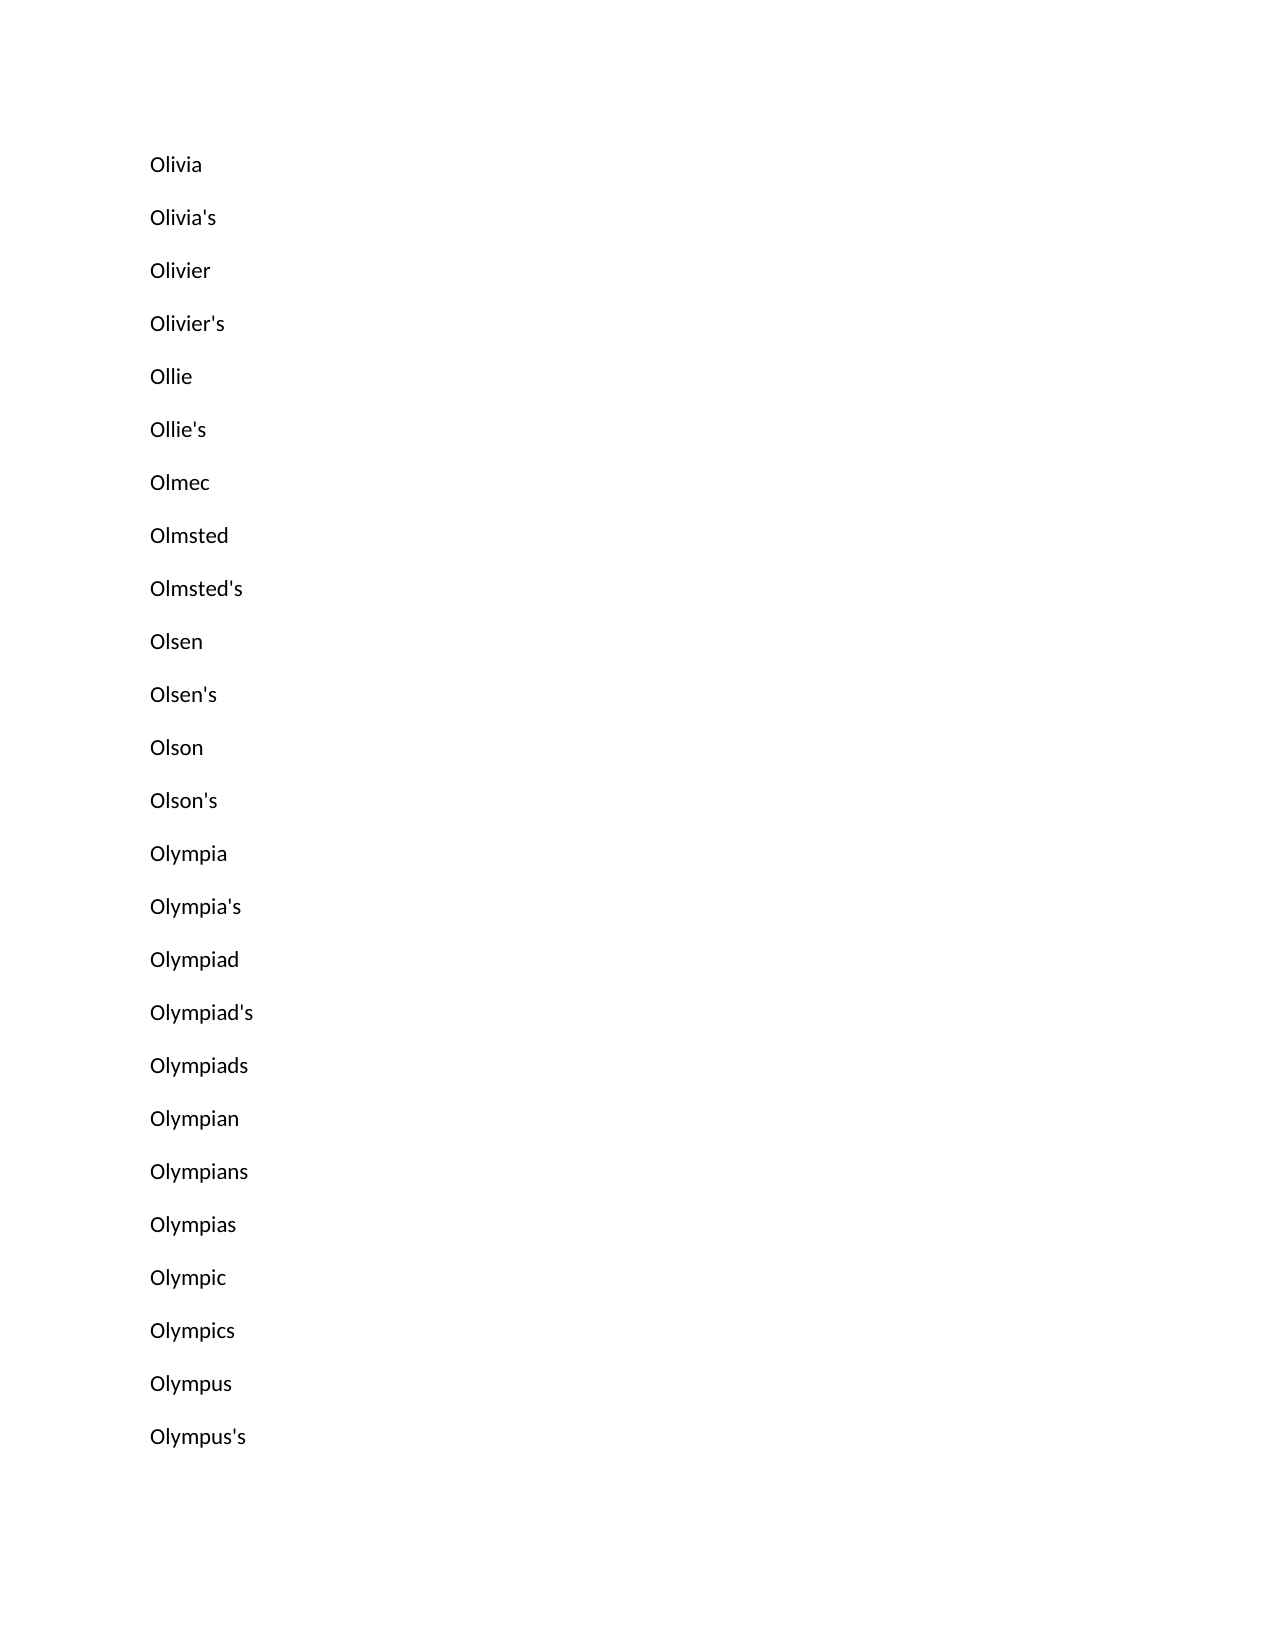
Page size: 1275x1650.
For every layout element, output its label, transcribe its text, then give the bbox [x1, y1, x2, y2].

text Olsen's [150, 680, 1125, 708]
text Olmsted [150, 521, 1125, 549]
text Olympus [150, 1369, 1125, 1397]
text Olympiads [150, 1051, 1125, 1079]
text Olympiad [150, 945, 1125, 973]
text Olympian [150, 1104, 1125, 1132]
text Olivia's [150, 203, 1125, 231]
text Olmsted's [150, 574, 1125, 602]
text Olson's [150, 786, 1125, 814]
text Olmec [150, 468, 1125, 496]
text Olivier [150, 256, 1125, 284]
text Olympians [150, 1157, 1125, 1185]
text Olympus's [150, 1422, 1125, 1451]
text Olson [150, 733, 1125, 761]
text Olympias [150, 1210, 1125, 1238]
text Olympia [150, 839, 1125, 867]
text Olympics [150, 1316, 1125, 1344]
text Olivia [150, 150, 1125, 178]
text Ollie's [150, 415, 1125, 443]
text Ollie [150, 362, 1125, 390]
text Olympic [150, 1263, 1125, 1291]
text Olympia's [150, 892, 1125, 920]
text Olympiad's [150, 998, 1125, 1026]
text Olivier's [150, 309, 1125, 337]
text Olsen [150, 627, 1125, 655]
